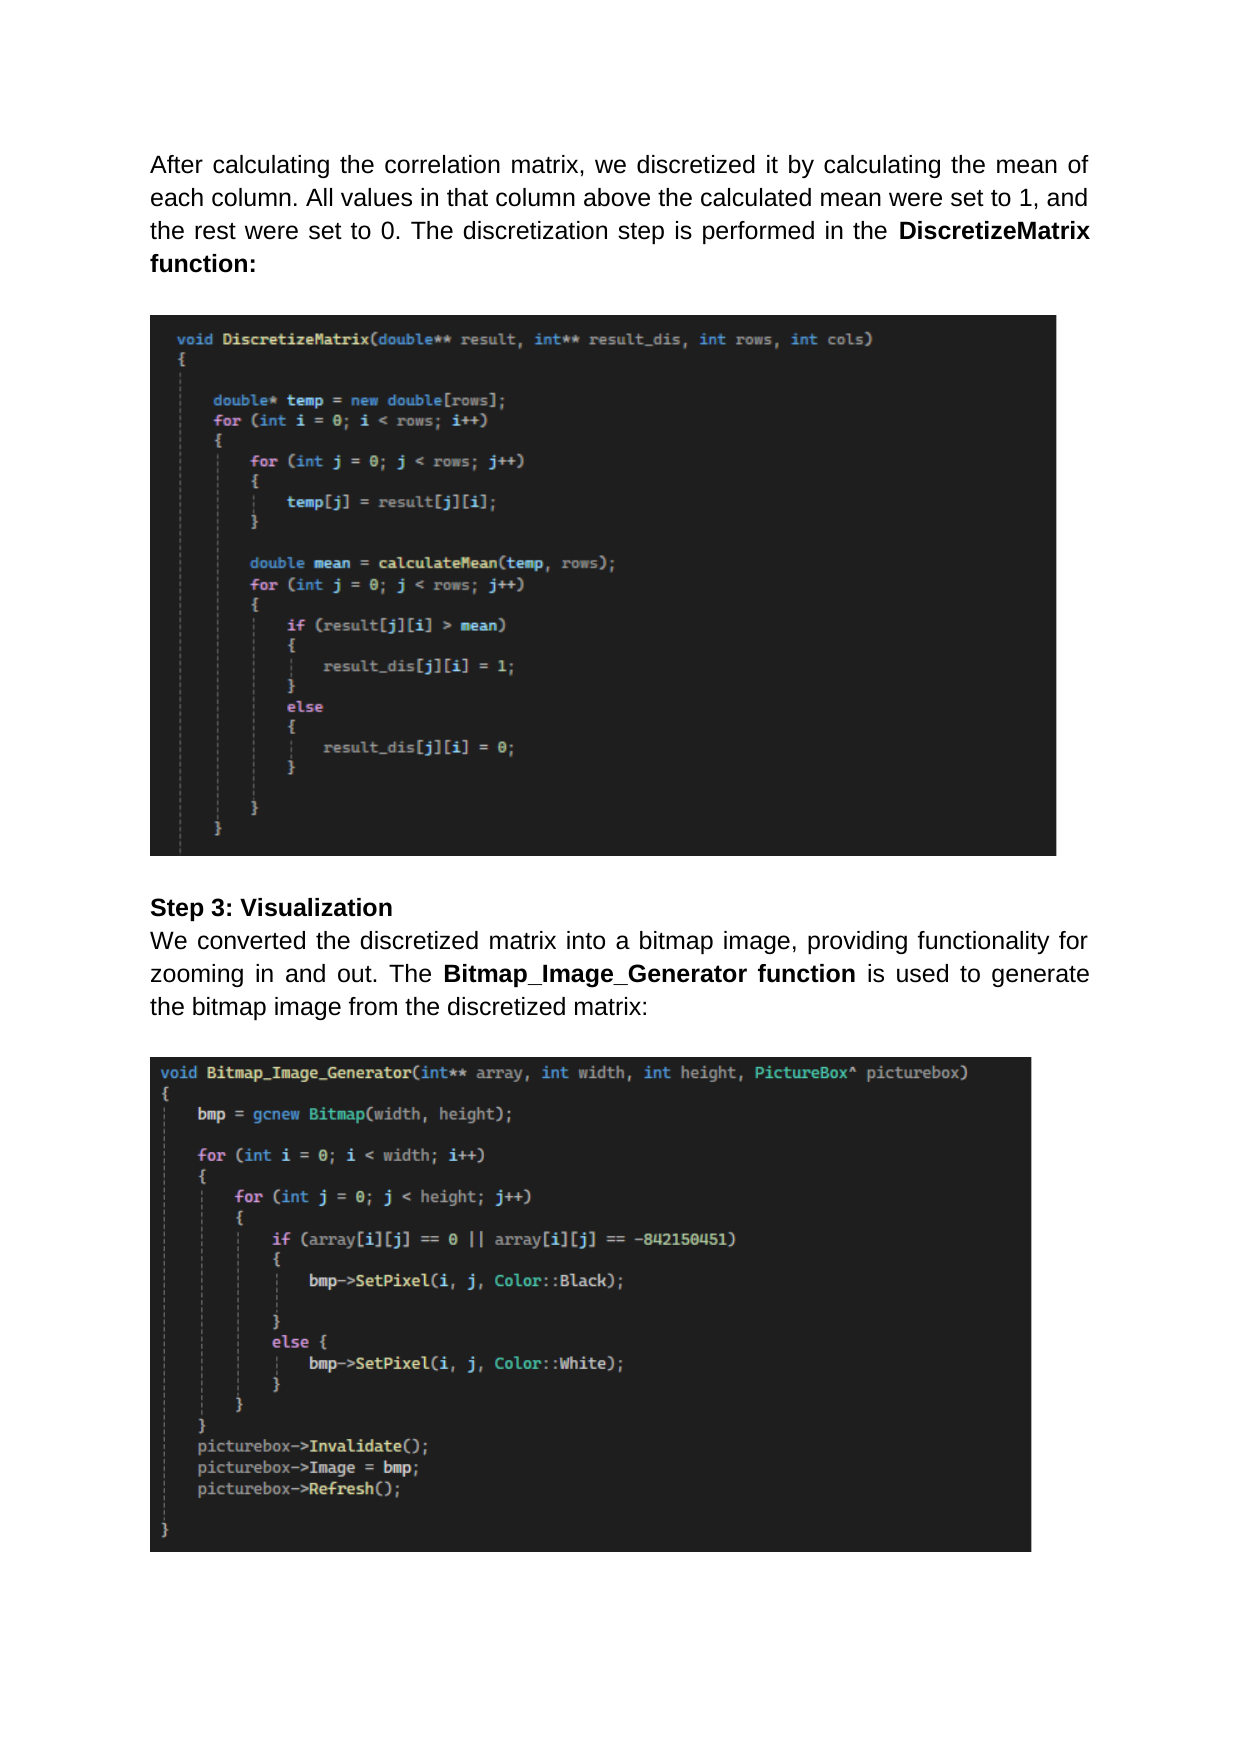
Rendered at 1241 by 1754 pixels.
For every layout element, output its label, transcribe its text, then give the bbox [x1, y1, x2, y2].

text We converted the discretized matrix into a bitmap image, providing functionality for zooming in and out. The Bitmap_Image_Generator function is used to generate the bitmap image from the discretized matrix: [150, 926, 1090, 1020]
picture [150, 315, 1057, 856]
text Step 3: Visualization [150, 893, 1090, 921]
text After calculating the correlation matrix, we discretized it by calculating the mean of each column. All values in that column above the calculated mean were set to 1, and the rest were set to 0. The discretization step is performed in the DiscretizeMatrix function: [150, 150, 1090, 278]
picture [150, 1057, 1032, 1552]
